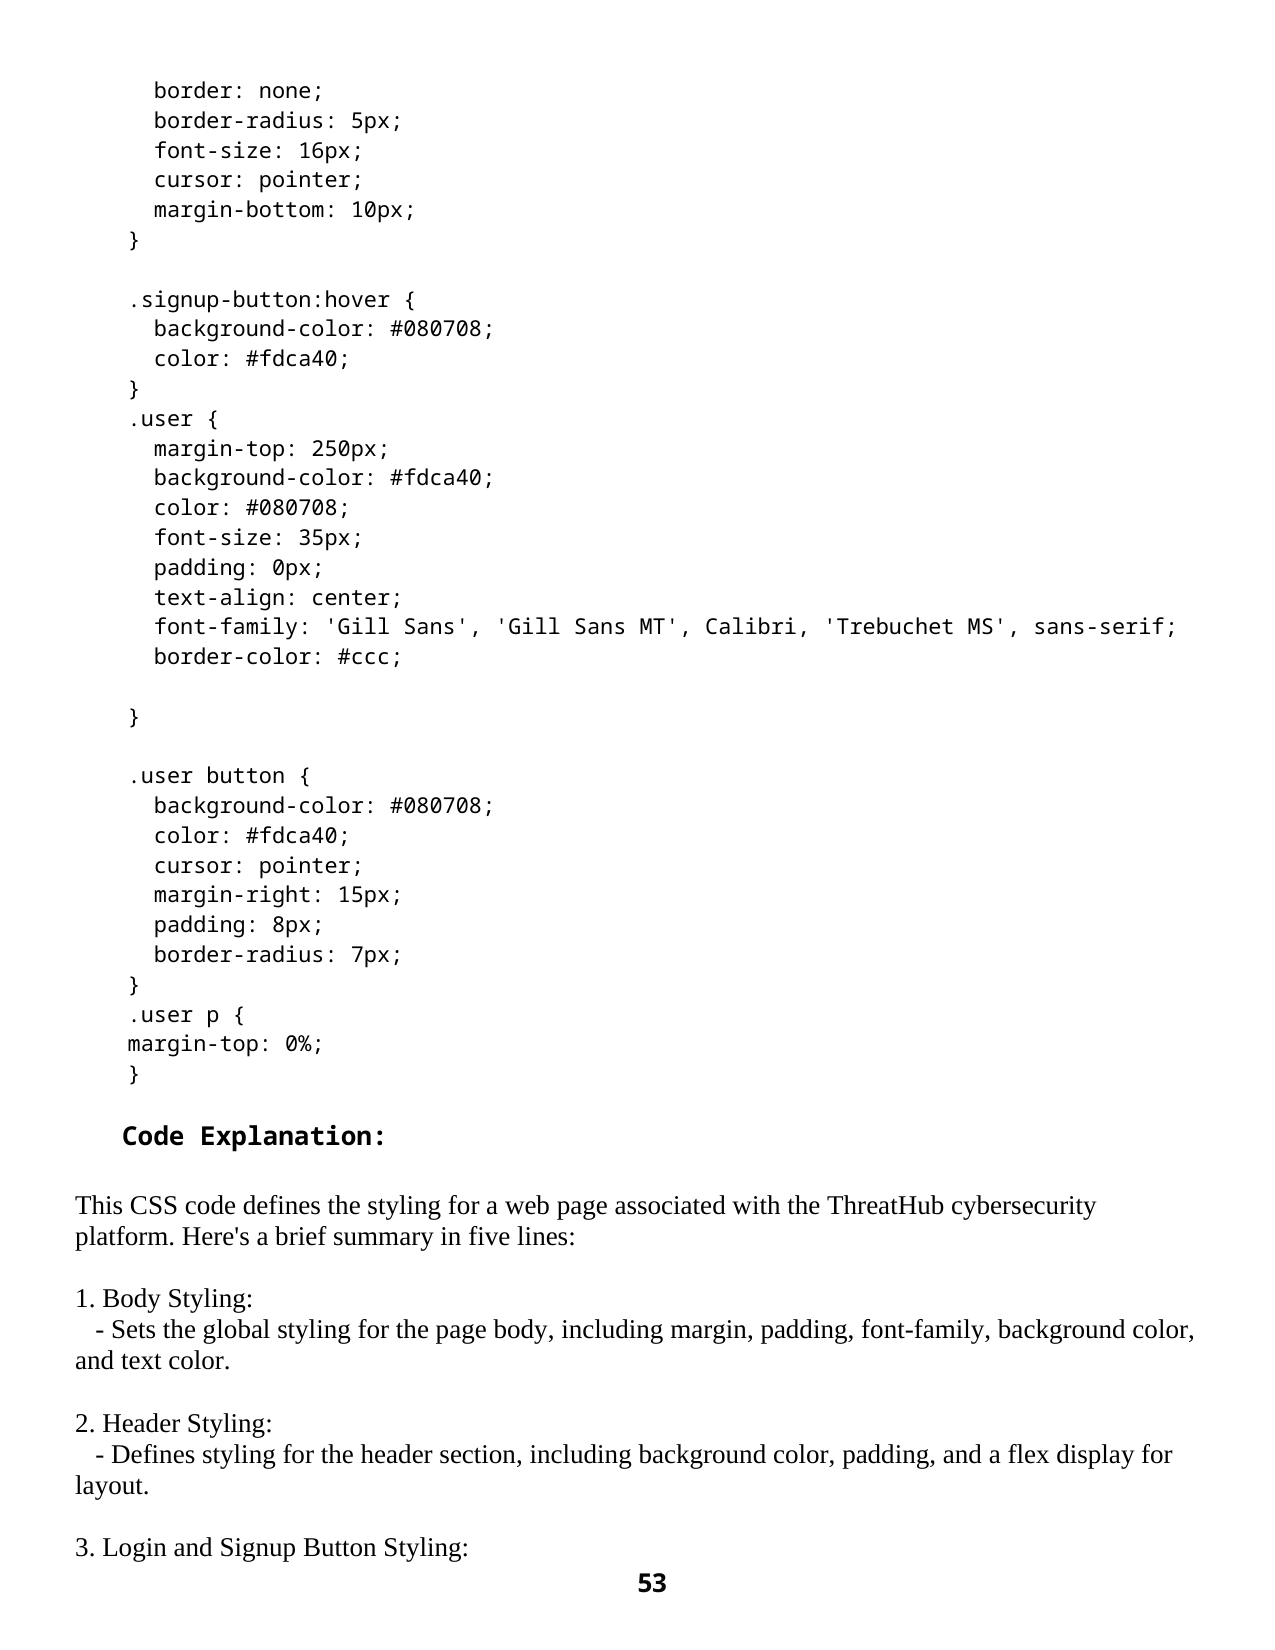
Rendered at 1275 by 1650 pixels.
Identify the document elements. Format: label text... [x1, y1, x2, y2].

text font-size: 16px; [75, 134, 1200, 164]
text border-radius: 5px; [75, 105, 1200, 134]
text This CSS code defines the styling for a web page associated with the ThreatHub cybersecurity platform. Here's a brief summary in five lines: [75, 1189, 1200, 1251]
text background-color: #fdca40; [75, 462, 1200, 492]
text font-family: 'Gill Sans', 'Gill Sans MT', Calibri, 'Trebuchet MS', sans-serif; [75, 611, 1200, 641]
text background-color: #080708; [75, 313, 1200, 343]
text margin-top: 0%; [75, 1028, 1200, 1058]
text - Defines styling for the header section, including background color, padding, and a flex display for layout. [75, 1438, 1200, 1500]
text } [75, 701, 1200, 730]
text } [75, 1058, 1200, 1088]
text margin-top: 250px; [75, 432, 1200, 462]
text color: #080708; [75, 492, 1200, 522]
text border-color: #ccc; [75, 641, 1200, 671]
text - Sets the global styling for the page body, including margin, padding, font-family, background color, and text color. [75, 1313, 1200, 1376]
text } [75, 969, 1200, 998]
text border: none; [75, 75, 1200, 105]
text margin-right: 15px; [75, 879, 1200, 909]
text .user p { [75, 998, 1200, 1028]
text cursor: pointer; [75, 164, 1200, 194]
text border-radius: 7px; [75, 939, 1200, 969]
text padding: 8px; [75, 909, 1200, 939]
text Code Explanation: [75, 1118, 1200, 1153]
text text-align: center; [75, 581, 1200, 611]
text 3. Login and Signup Button Styling: [75, 1531, 1200, 1562]
text color: #fdca40; [75, 343, 1200, 373]
text .user button { [75, 760, 1200, 790]
text font-size: 35px; [75, 522, 1200, 552]
text .signup-button:hover { [75, 283, 1200, 313]
text margin-bottom: 10px; [75, 194, 1200, 224]
text padding: 0px; [75, 552, 1200, 581]
text color: #fdca40; [75, 820, 1200, 849]
text cursor: pointer; [75, 849, 1200, 879]
text } [75, 373, 1200, 403]
text background-color: #080708; [75, 790, 1200, 820]
text 1. Body Styling: [75, 1282, 1200, 1313]
text 2. Header Styling: [75, 1407, 1200, 1438]
text .user { [75, 403, 1200, 432]
text } [75, 224, 1200, 254]
